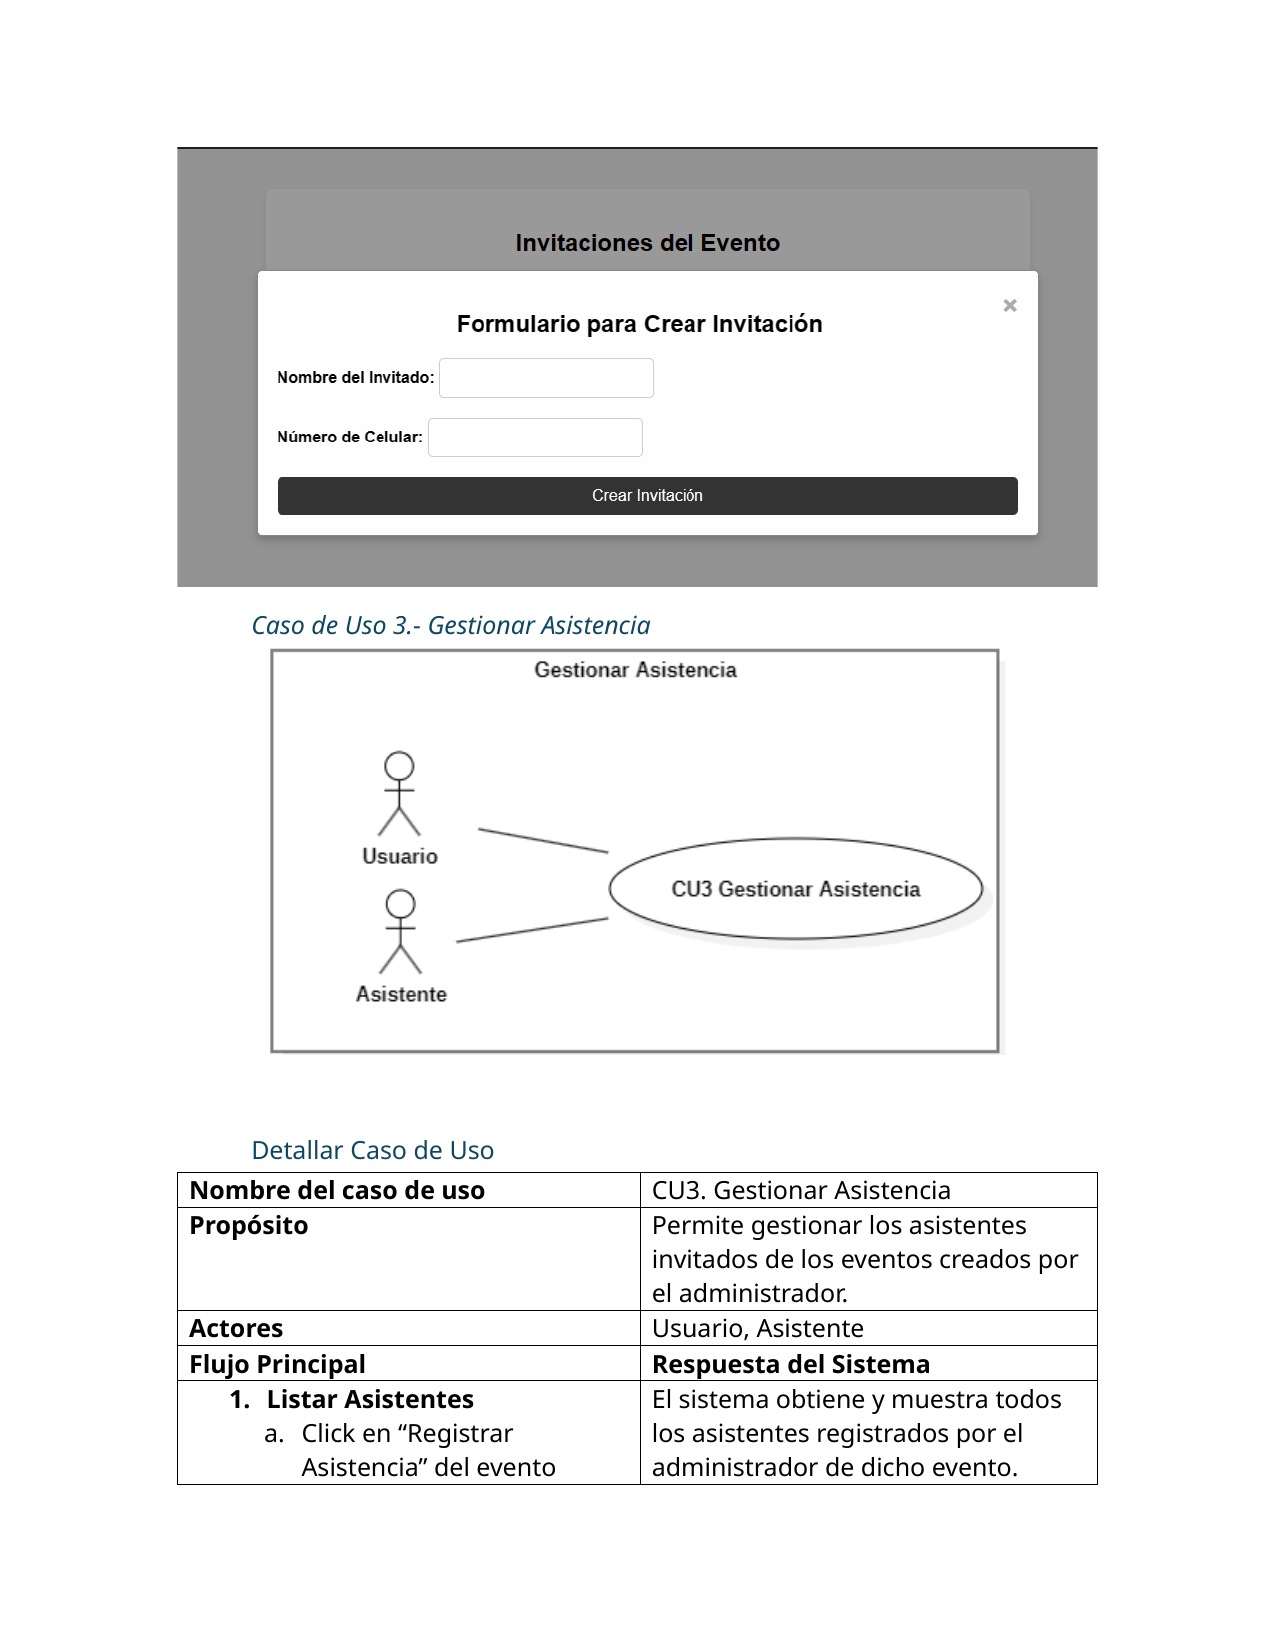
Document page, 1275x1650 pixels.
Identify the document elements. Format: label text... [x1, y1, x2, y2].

table_cell Actores [178, 1311, 640, 1345]
table_cell El sistema obtiene y muestra todos los asistentes registrados por el administrador de dicho evento. [641, 1381, 1097, 1483]
picture [269, 647, 1006, 1055]
table_cell Propósito [178, 1208, 640, 1310]
table_header Nombre del caso de uso [178, 1173, 640, 1207]
table_header CU3. Gestionar Asistencia [641, 1173, 1097, 1207]
table_cell Respuesta del Sistema [641, 1346, 1097, 1380]
picture [177, 147, 1098, 587]
table_cell Listar Asistentes Click en “Registrar Asistencia” del evento deseado. [178, 1381, 640, 1483]
table_cell Usuario, Asistente [641, 1311, 1097, 1345]
subtitle Caso de Uso 3.- Gestionar Asistencia [177, 608, 1098, 642]
table_cell Permite gestionar los asistentes invitados de los eventos creados por el administrador. [641, 1208, 1097, 1310]
subtitle Detallar Caso de Uso [251, 1133, 1098, 1167]
table_cell Flujo Principal [178, 1346, 640, 1380]
